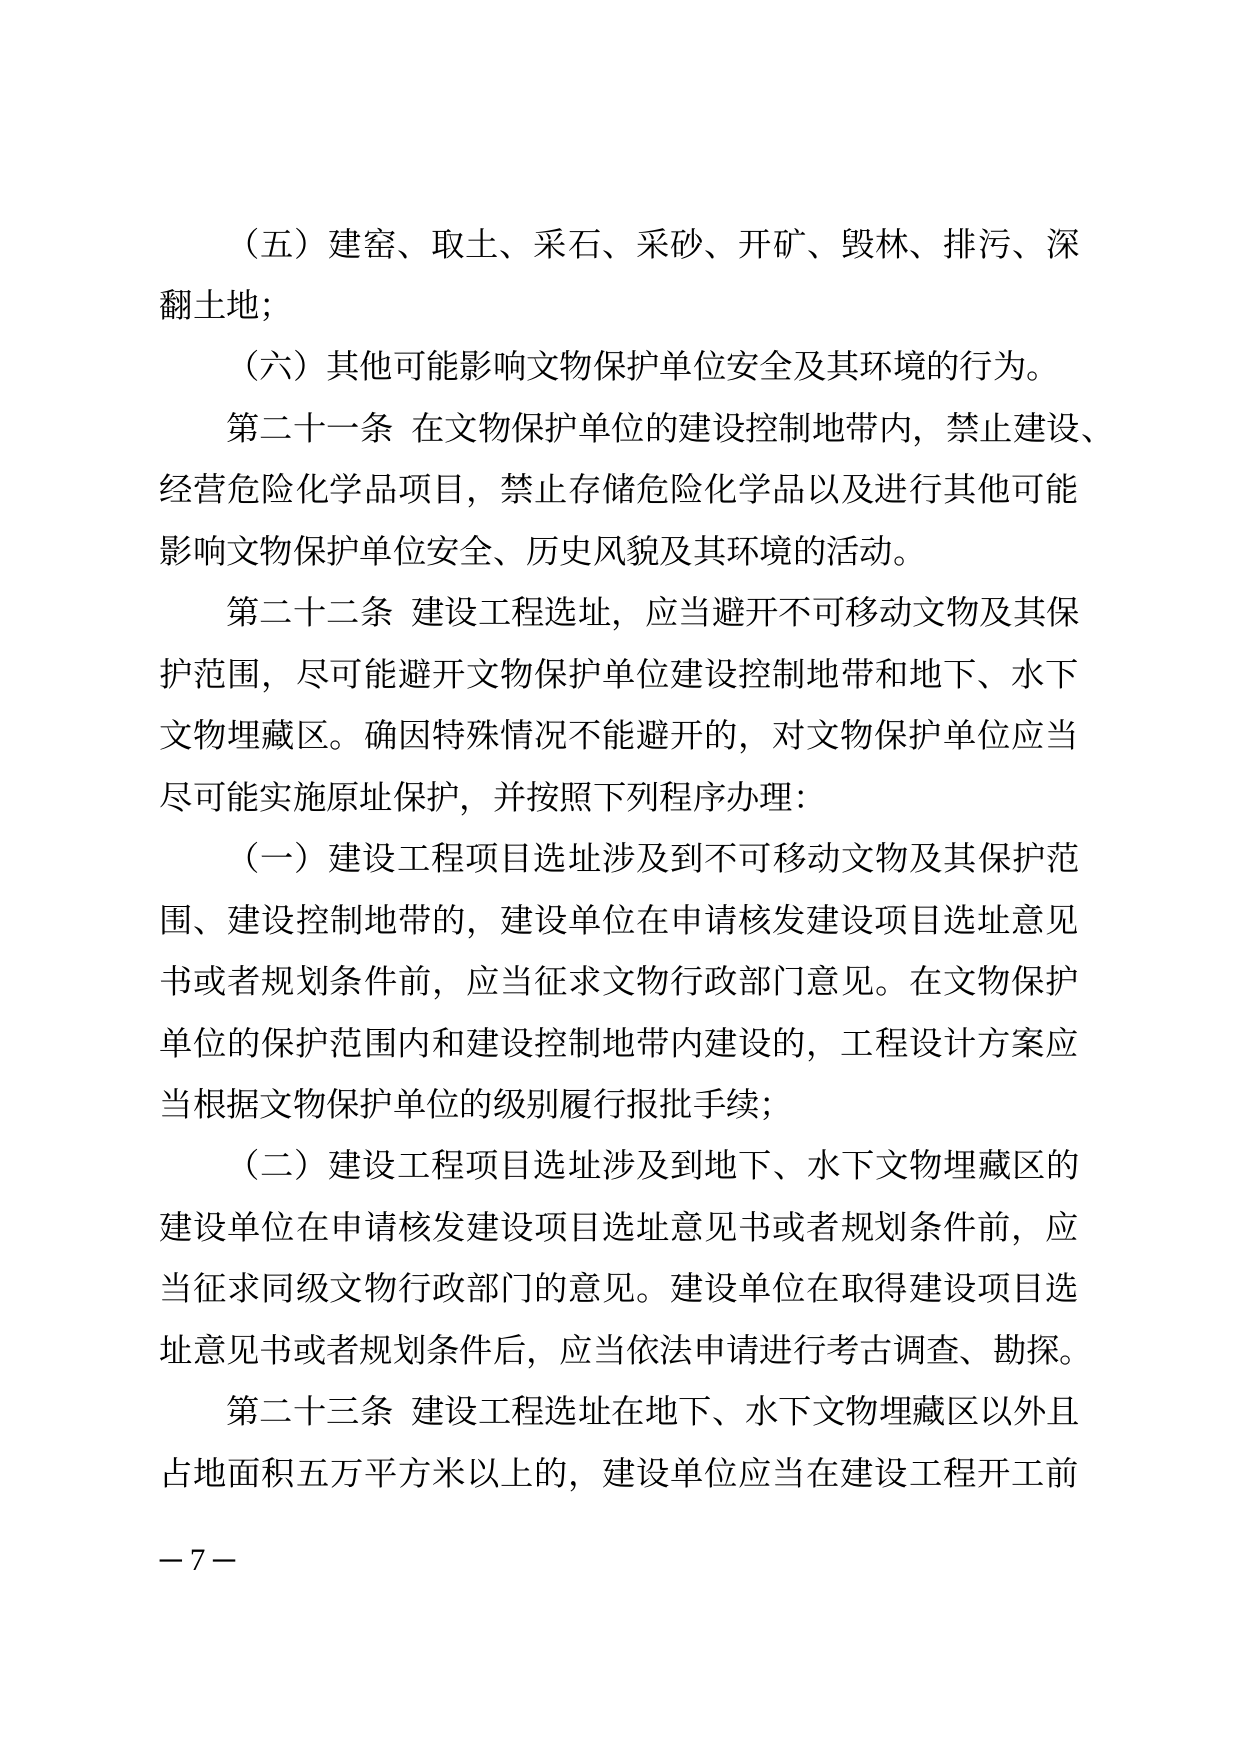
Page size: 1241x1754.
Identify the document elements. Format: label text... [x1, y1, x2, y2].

text 第二十一条 在文物保护单位的建设控制地带内，禁止建设、经营危险化学品项目，禁止存储危险化学品以及进行其他可能影响文物保护单位安全、历史风貌及其环境的活动。 [159, 391, 1081, 576]
text （二）建设工程项目选址涉及到地下、水下文物埋藏区的，建设单位在申请核发建设项目选址意见书或者规划条件前，应当征求同级文物行政部门的意见。建设单位在取得建设项目选址意见书或者规划条件后，应当依法申请进行考古调查、勘探。 [159, 1129, 1081, 1374]
text （六）其他可能影响文物保护单位安全及其环境的行为。 [159, 330, 1081, 391]
text 第二十二条 建设工程选址，应当避开不可移动文物及其保护范围，尽可能避开文物保护单位建设控制地带和地下、水下文物埋藏区。确因特殊情况不能避开的，对文物保护单位应当尽可能实施原址保护，并按照下列程序办理： [159, 576, 1081, 821]
text （一）建设工程项目选址涉及到不可移动文物及其保护范围、建设控制地带的，建设单位在申请核发建设项目选址意见书或者规划条件前，应当征求文物行政部门意见。在文物保护单位的保护范围内和建设控制地带内建设的，工程设计方案应当根据文物保护单位的级别履行报批手续； [159, 821, 1081, 1129]
text （五）建窑、取土、采石、采砂、开矿、毁林、排污、深翻土地； [159, 207, 1081, 330]
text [159, 1374, 1081, 1497]
